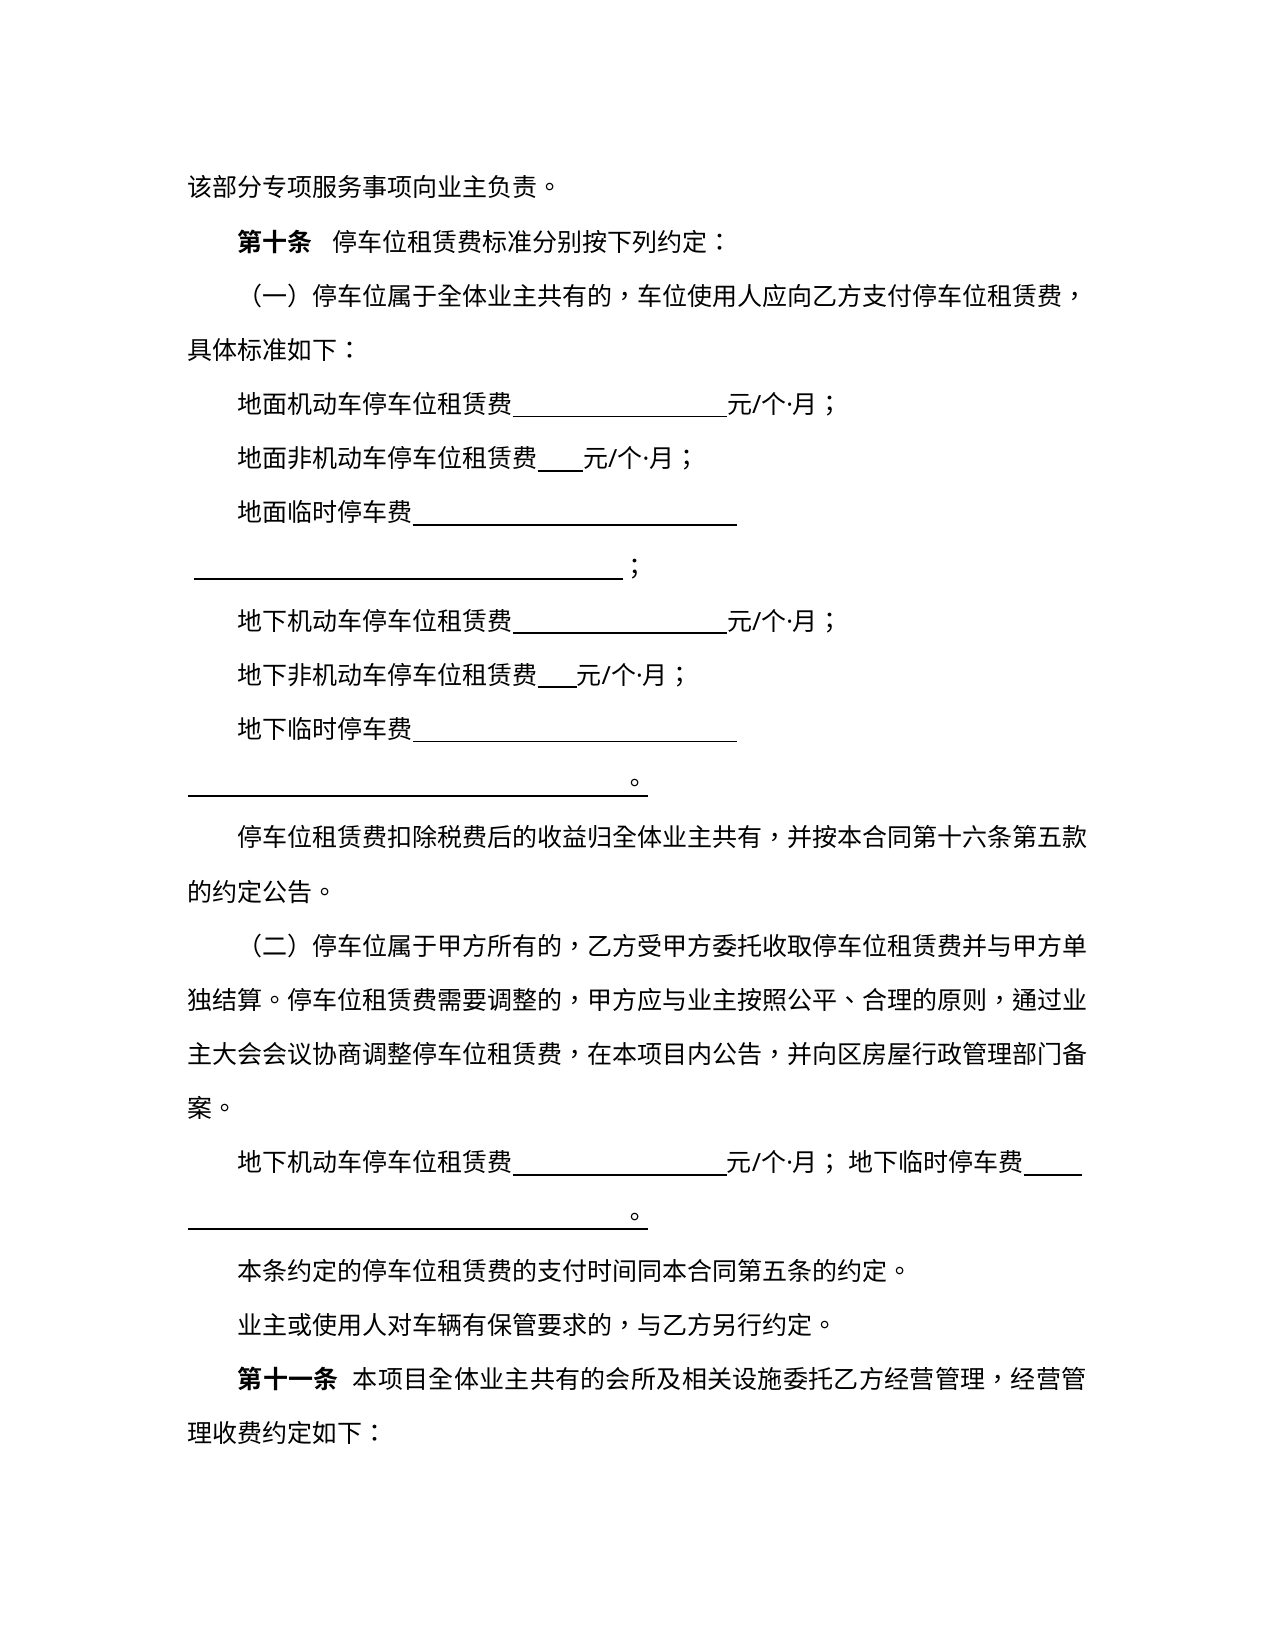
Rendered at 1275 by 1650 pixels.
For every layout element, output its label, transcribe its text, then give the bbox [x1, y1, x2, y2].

text （二）停车位属于甲方所有的，乙方受甲方委托收取停车位租赁费并与甲方单独结算。停车位租赁费需要调整的，甲方应与业主按照公平、合理的原则，通过业主大会会议协商调整停车位租赁费，在本项目内公告，并向区房屋行政管理部门备案。 [187, 908, 1087, 1125]
text 第十条 停车位租赁费标准分别按下列约定： [187, 204, 1087, 258]
text 地下非机动车停车位租赁费 元/个·月； [187, 637, 1087, 692]
text ； [187, 529, 1087, 583]
text 。 [187, 746, 1087, 800]
text 本条约定的停车位租赁费的支付时间同本合同第五条的约定。 [187, 1233, 1087, 1287]
text 地面机动车停车位租赁费 元/个·月； [187, 367, 1087, 421]
text 停车位租赁费扣除税费后的收益归全体业主共有，并按本合同第十六条第五款的约定公告。 [187, 800, 1087, 908]
text 业主或使用人对车辆有保管要求的，与乙方另行约定。 [187, 1287, 1087, 1342]
text 地面临时停车费 [187, 475, 1087, 529]
text 第十一条 本项目全体业主共有的会所及相关设施委托乙方经营管理，经营管理收费约定如下： [187, 1342, 1087, 1450]
text 地下机动车停车位租赁费 元/个·月； [187, 583, 1087, 637]
text 地下临时停车费 [187, 692, 1087, 746]
text 地下机动车停车位租赁费 元/个·月； 地下临时停车费 [237, 1125, 1087, 1179]
text 地面非机动车停车位租赁费 元/个·月； [187, 421, 1087, 475]
text 。 [187, 1179, 1087, 1233]
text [187, 150, 1087, 204]
text （一）停车位属于全体业主共有的，车位使用人应向乙方支付停车位租赁费，具体标准如下： [187, 258, 1087, 367]
